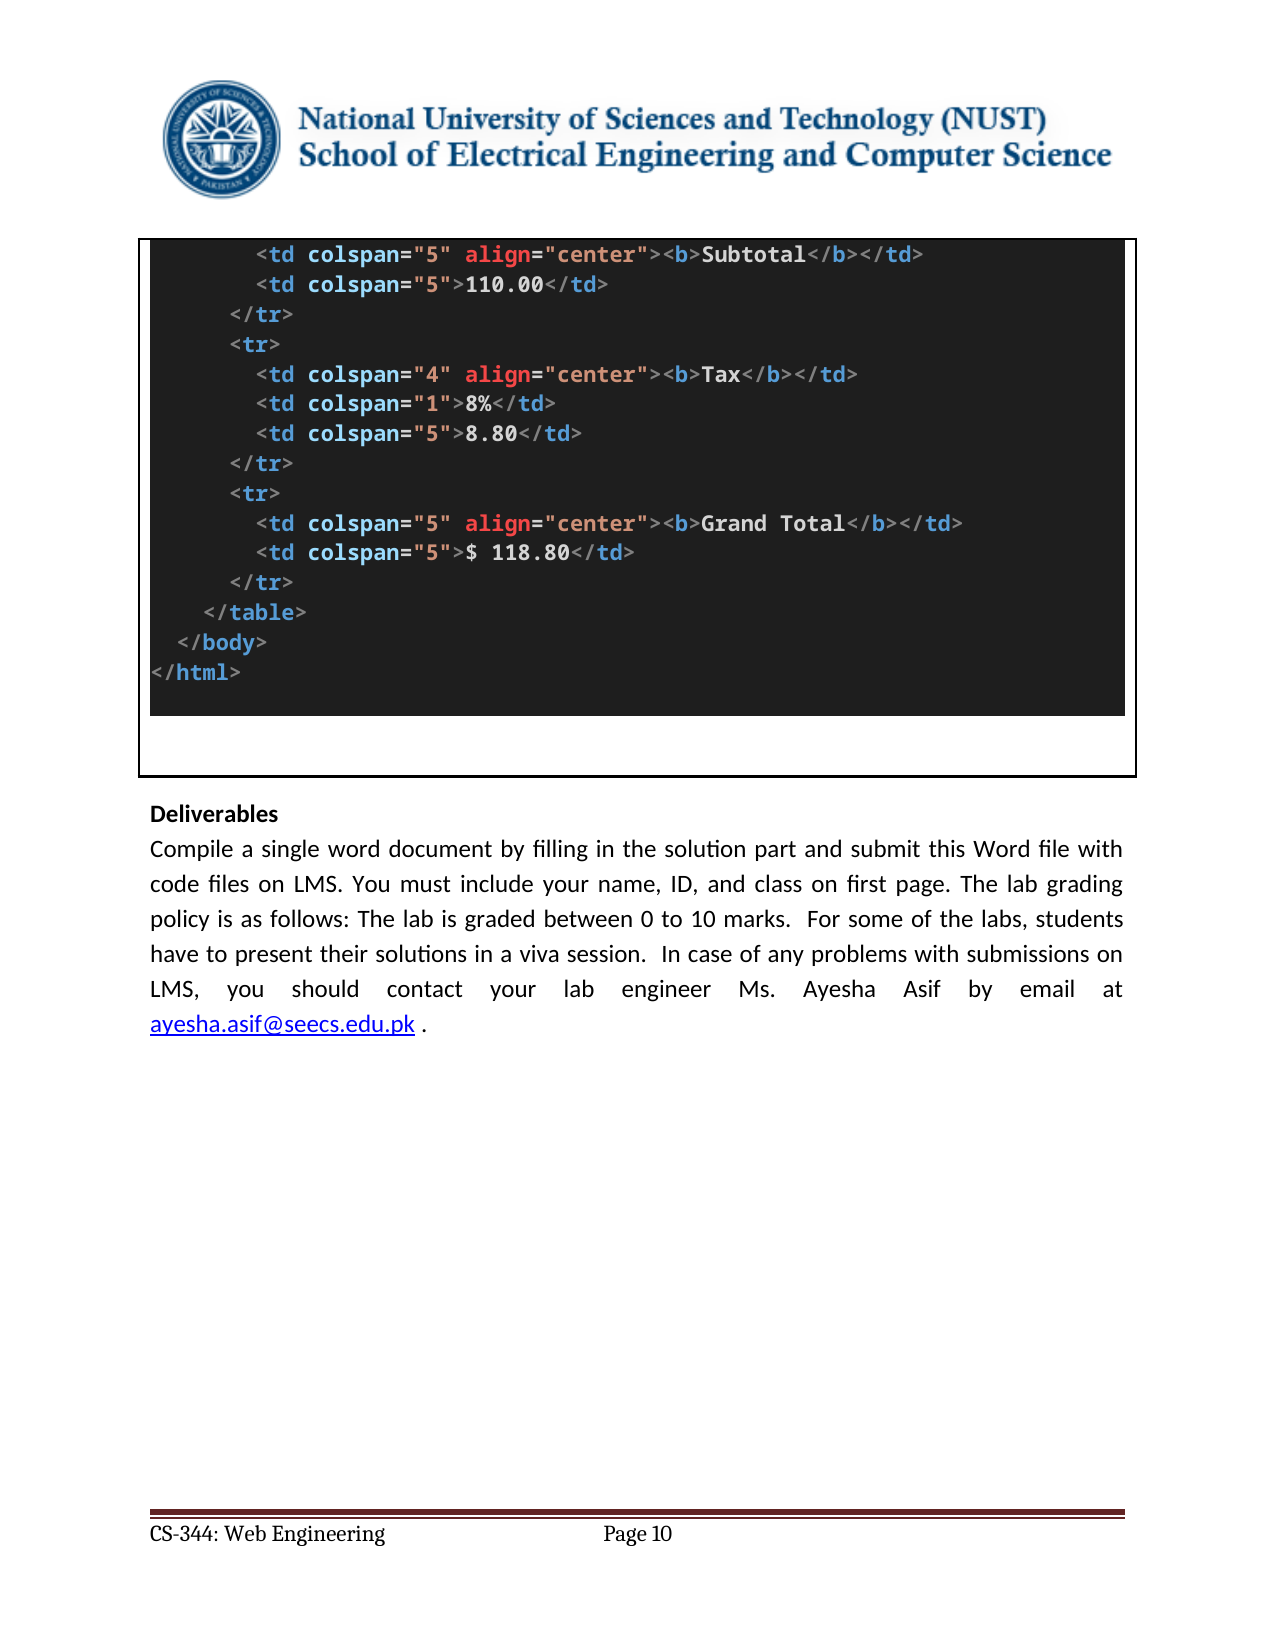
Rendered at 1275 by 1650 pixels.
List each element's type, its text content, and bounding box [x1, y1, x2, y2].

picture [150, 75, 1125, 210]
subtitle Deliverables [150, 798, 1125, 829]
text Compile a single word document by filling in the solution part and submit this Word file with code files on LMS. You must include your name, ID, and class on first page. The lab grading policy is as follows: The lab is graded between 0 to 10 marks. For some of the labs, students have to present their solutions in a viva session. In case of any problems with submissions on LMS, you should contact your lab engineer Ms. Ayesha Asif by email at ayesha.asif@seecs.edu.pk . [150, 833, 1125, 1039]
